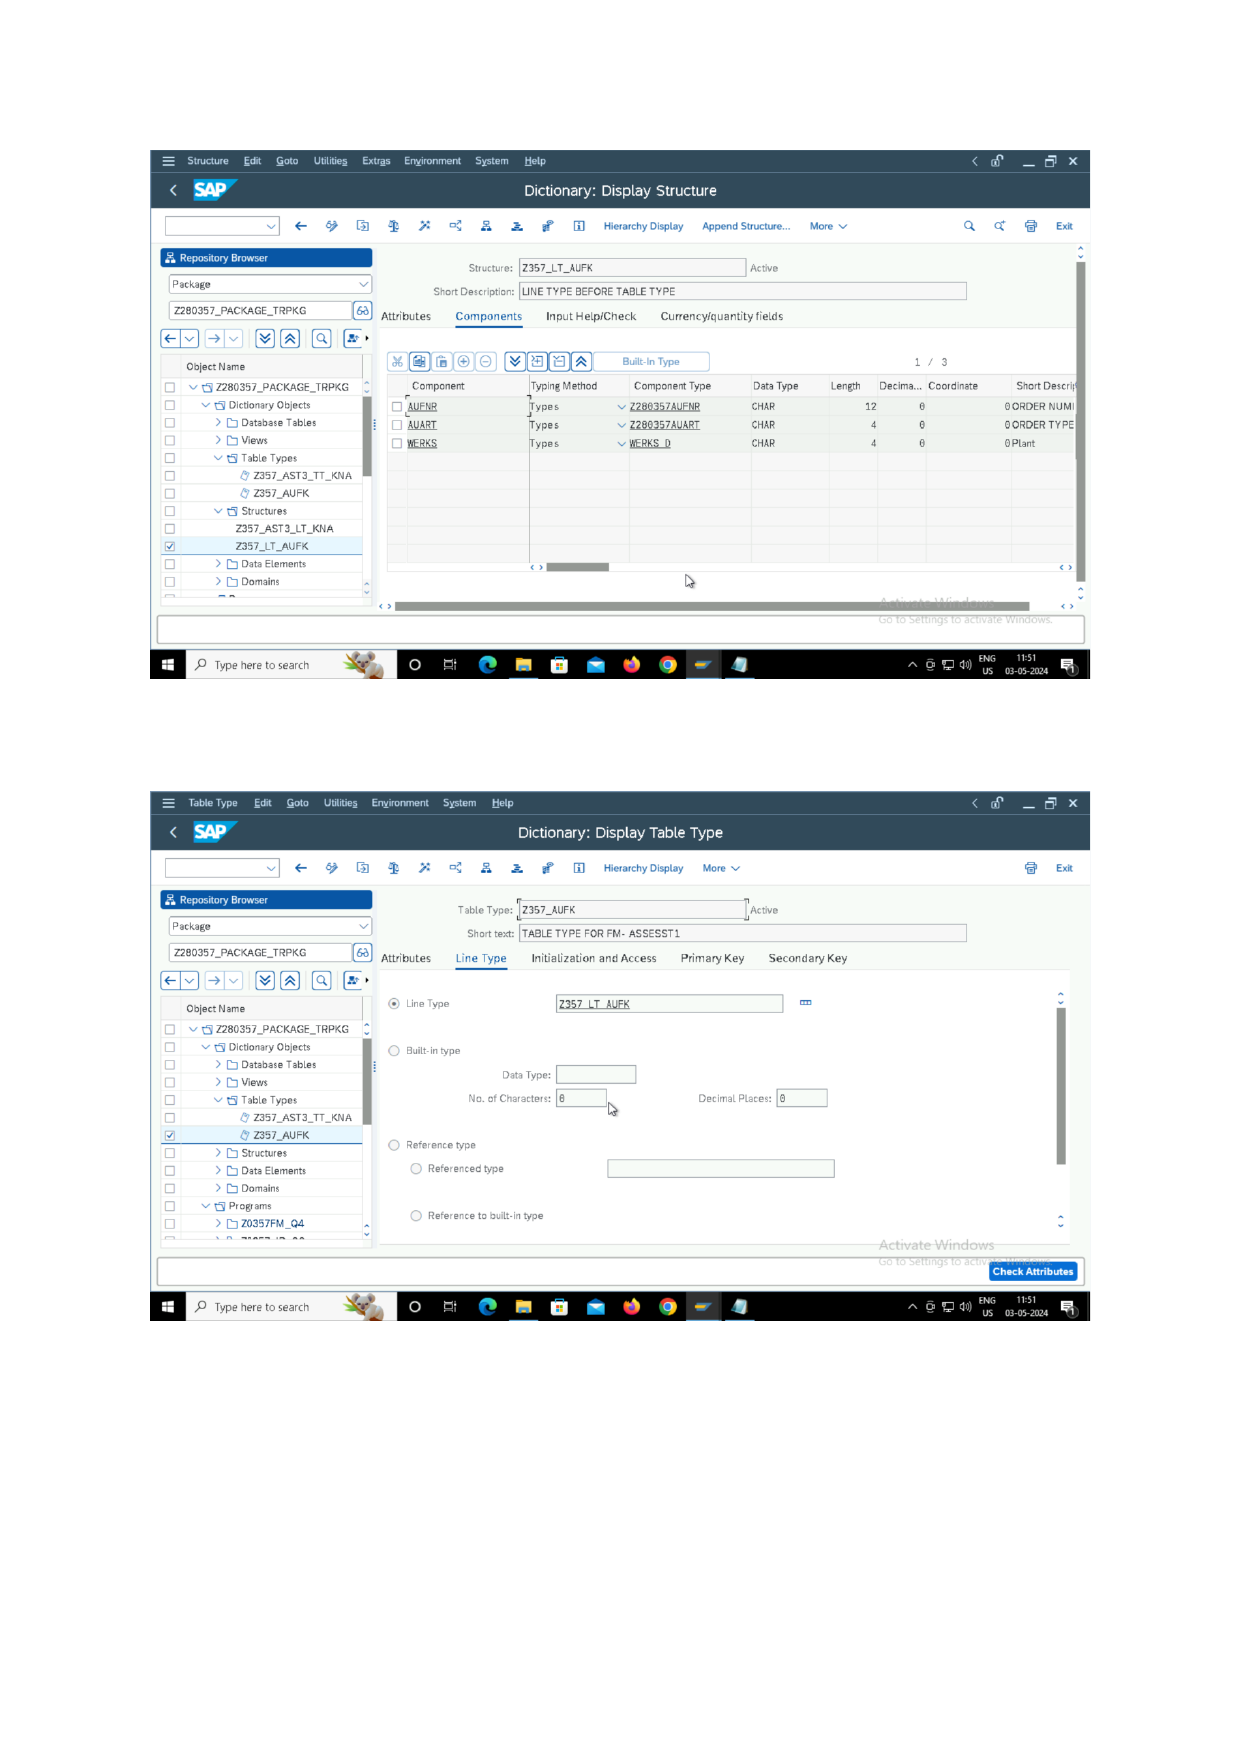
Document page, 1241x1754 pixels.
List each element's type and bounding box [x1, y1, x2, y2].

picture [150, 150, 1091, 679]
picture [150, 791, 1091, 1321]
